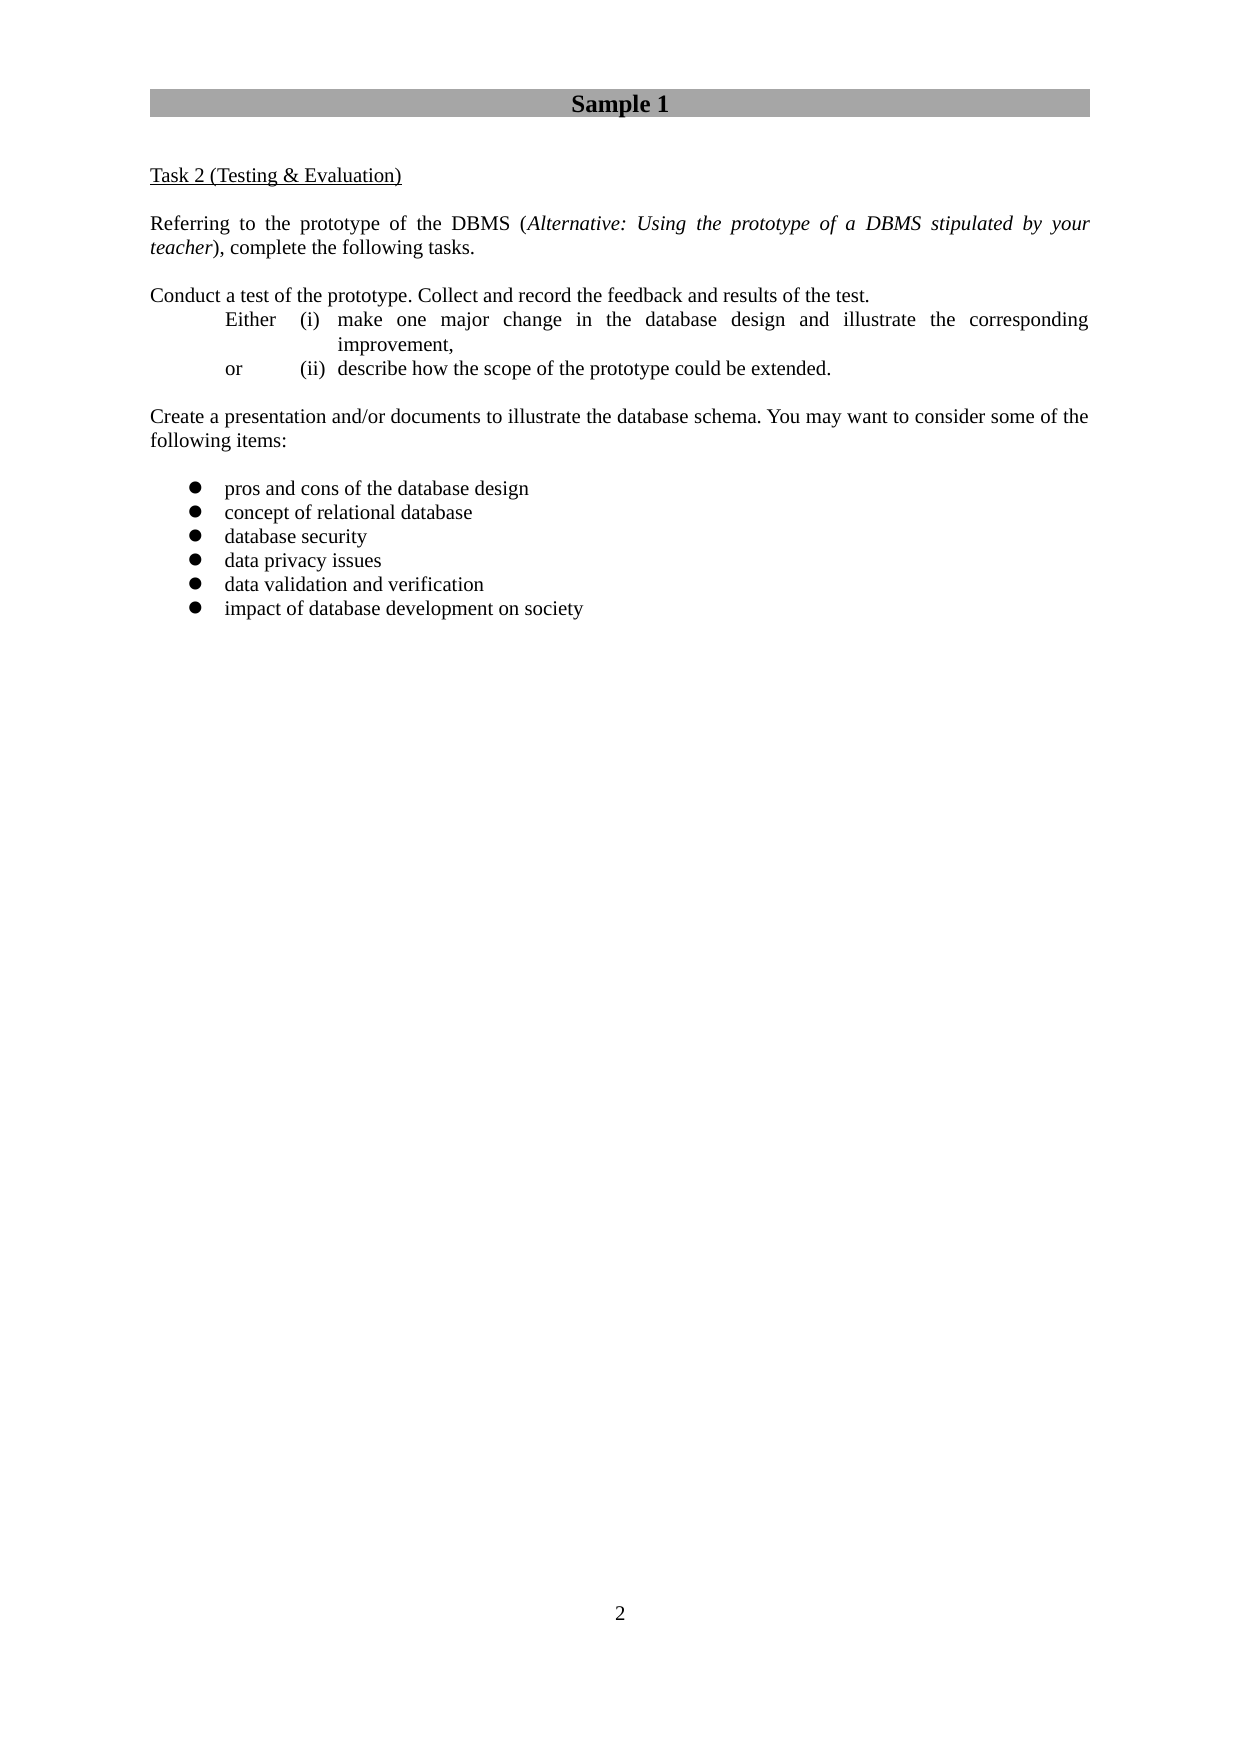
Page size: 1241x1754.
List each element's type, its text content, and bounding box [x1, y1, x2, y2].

list concept of relational database [187, 500, 1090, 524]
list data validation and verification [187, 572, 1090, 596]
list impact of database development on society [187, 596, 1090, 620]
list data privacy issues [187, 548, 1090, 572]
text Create a presentation and/or documents to illustrate the database schema. You may want to consider some of the following items: [150, 404, 1090, 452]
text Conduct a test of the prototype. Collect and record the feedback and results of the test. [150, 283, 1090, 307]
text Referring to the prototype of the DBMS (Alternative: Using the prototype of a DBMS stipulated by your teacher), complete the following tasks. [150, 211, 1090, 259]
text Task 2 (Testing & Evaluation) [150, 163, 1090, 187]
text Either (i) make one major change in the database design and illustrate the corresponding improvement, [150, 307, 1090, 356]
list pros and cons of the database design [187, 476, 1090, 500]
text or (ii) describe how the scope of the prototype could be extended. [150, 356, 1090, 379]
list database security [187, 524, 1090, 548]
